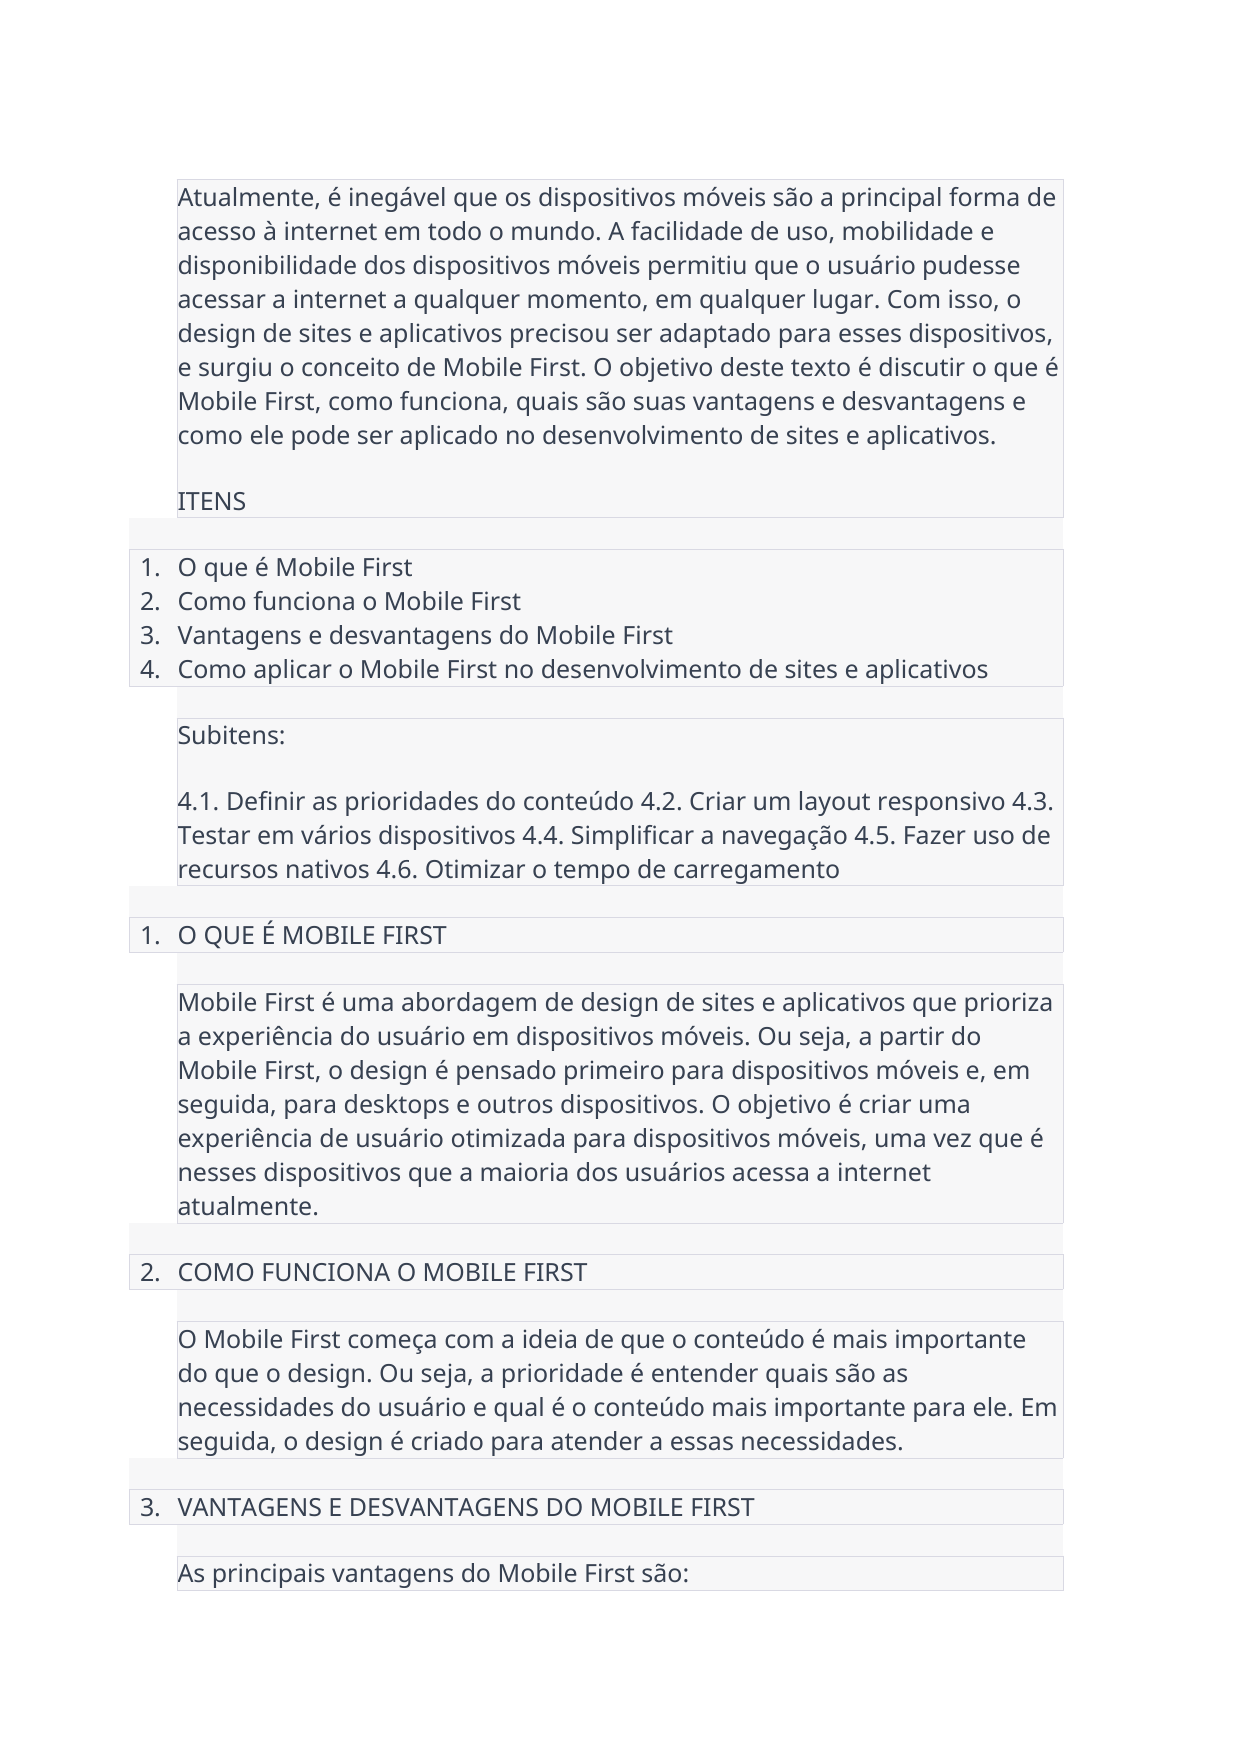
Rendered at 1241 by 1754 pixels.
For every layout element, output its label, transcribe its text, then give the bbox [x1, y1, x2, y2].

text O Mobile First começa com a ideia de que o conteúdo é mais importante do que o design. Ou seja, a prioridade é entender quais são as necessidades do usuário e qual é o conteúdo mais importante para ele. Em seguida, o design é criado para atender a essas necessidades. [178, 1322, 1063, 1458]
text Atualmente, é inegável que os dispositivos móveis são a principal forma de acesso à internet em todo o mundo. A facilidade de uso, mobilidade e disponibilidade dos dispositivos móveis permitiu que o usuário pudesse acessar a internet a qualquer momento, em qualquer lugar. Com isso, o design de sites e aplicativos precisou ser adaptado para esses dispositivos, e surgiu o conceito de Mobile First. O objetivo deste texto é discutir o que é Mobile First, como funciona, quais são suas vantagens e desvantagens e como ele pode ser aplicado no desenvolvimento de sites e aplicativos. [178, 180, 1063, 452]
list O que é Mobile First [130, 550, 1063, 583]
list O QUE É MOBILE FIRST [130, 918, 1063, 952]
text Mobile First é uma abordagem de design de sites e aplicativos que prioriza a experiência do usuário em dispositivos móveis. Ou seja, a partir do Mobile First, o design é pensado primeiro para dispositivos móveis e, em seguida, para desktops e outros dispositivos. O objetivo é criar uma experiência de usuário otimizada para dispositivos móveis, uma vez que é nesses dispositivos que a maioria dos usuários acessa a internet atualmente. [178, 985, 1063, 1223]
text ITENS [178, 483, 1063, 517]
text As principais vantagens do Mobile First são: [178, 1557, 1063, 1590]
list Vantagens e desvantagens do Mobile First [130, 617, 1063, 651]
text 4.1. Definir as prioridades do conteúdo 4.2. Criar um layout responsivo 4.3. Testar em vários dispositivos 4.4. Simplificar a navegação 4.5. Fazer uso de recursos nativos 4.6. Otimizar o tempo de carregamento [178, 783, 1063, 885]
list Como aplicar o Mobile First no desenvolvimento de sites e aplicativos [130, 651, 1063, 686]
text Subitens: [178, 719, 1063, 752]
list VANTAGENS E DESVANTAGENS DO MOBILE FIRST [130, 1490, 1063, 1524]
list COMO FUNCIONA O MOBILE FIRST [130, 1255, 1063, 1289]
list Como funciona o Mobile First [130, 583, 1063, 617]
